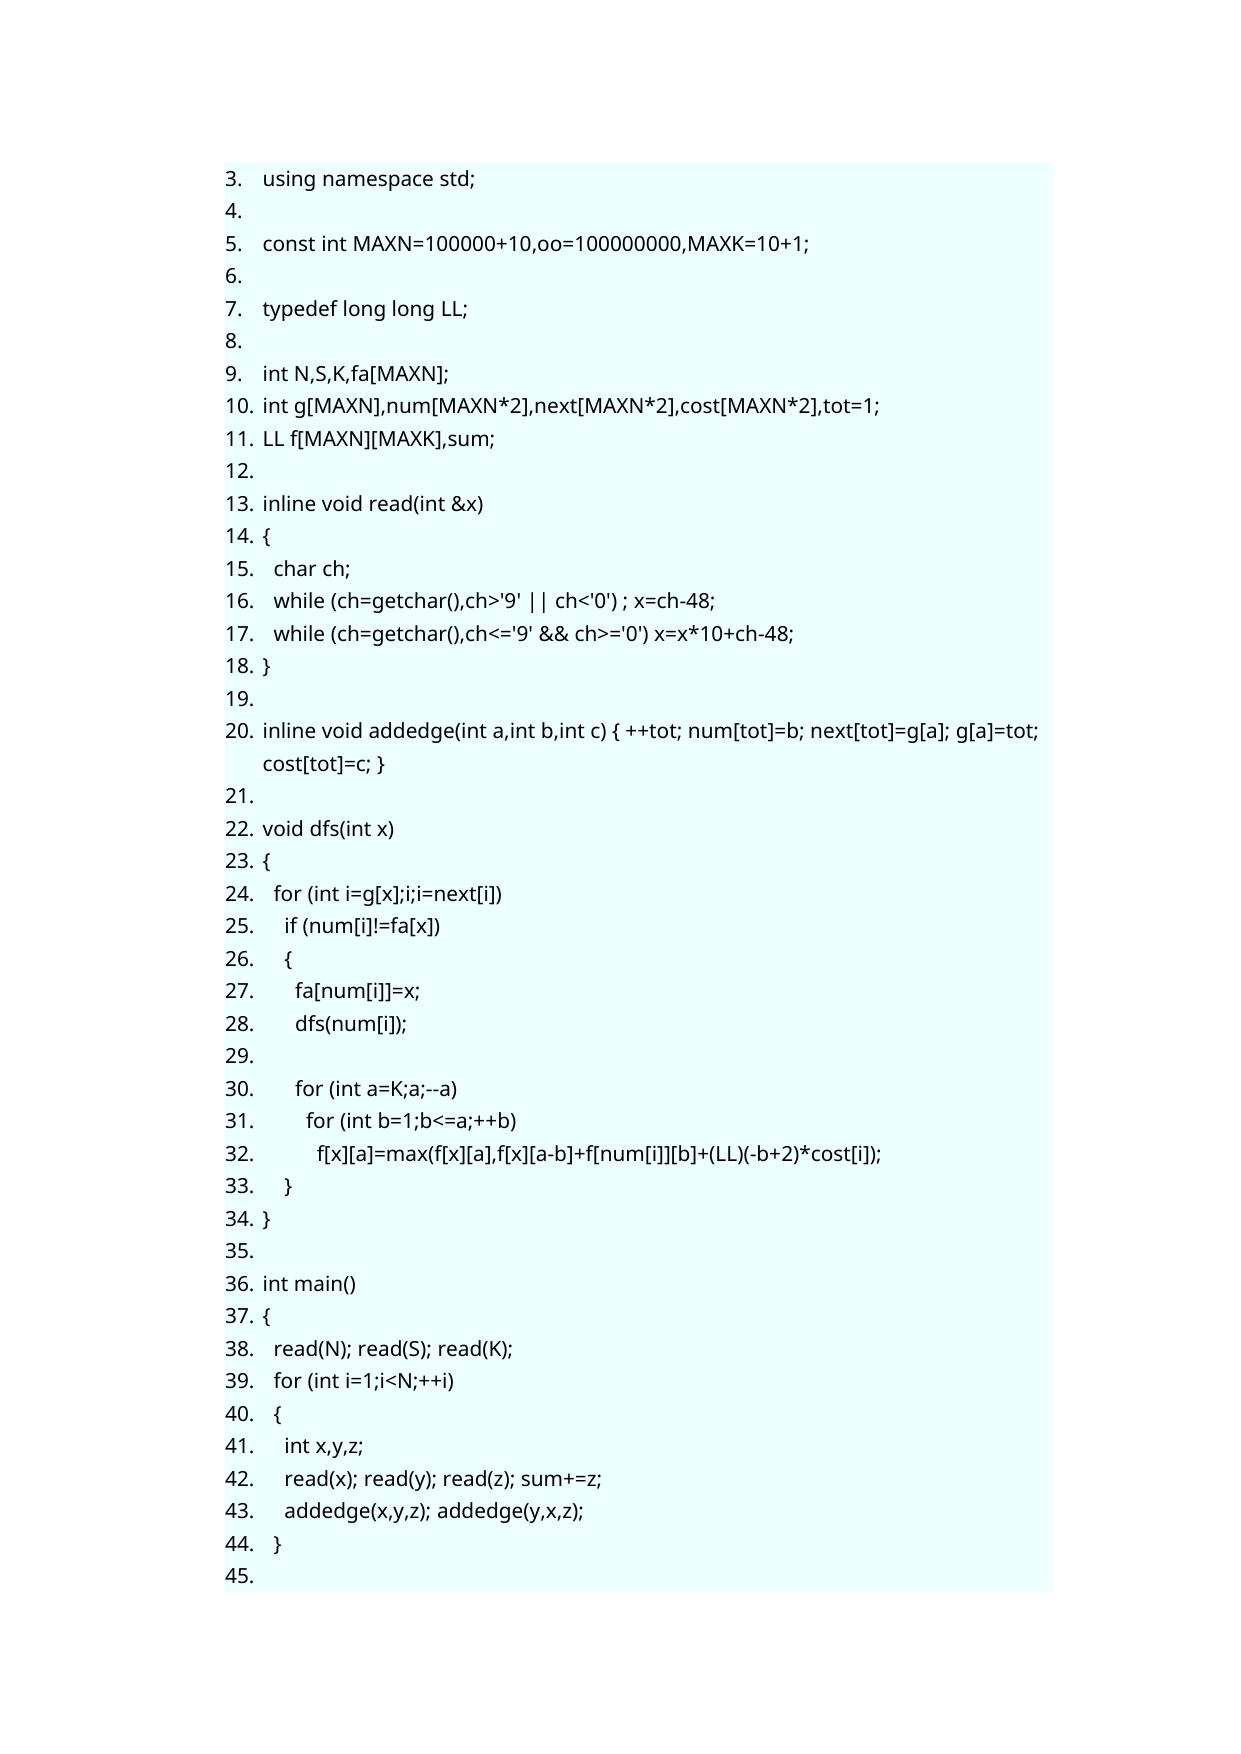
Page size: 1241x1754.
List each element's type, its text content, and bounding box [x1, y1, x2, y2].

list { [225, 519, 1053, 552]
list dfs(num[i]); [225, 1007, 1053, 1039]
list for (int a=K;a;--a) [225, 1072, 1053, 1104]
list if (num[i]!=fa[x]) [225, 909, 1053, 942]
list int N,S,K,fa[MAXN]; [225, 357, 1053, 389]
list { [225, 1299, 1053, 1332]
list int g[MAXN],num[MAXN*2],next[MAXN*2],cost[MAXN*2],tot=1; [225, 389, 1053, 422]
list inline void read(int &x) [225, 487, 1053, 519]
list inline void addedge(int a,int b,int c) { ++tot; num[tot]=b; next[tot]=g[a]; g[a]=tot; cost[tot]=c; } [225, 714, 1053, 779]
list } [225, 1169, 1053, 1202]
list while (ch=getchar(),ch>'9' || ch<'0') ; x=ch-48; [225, 584, 1053, 617]
list read(N); read(S); read(K); [225, 1332, 1053, 1364]
list LL f[MAXN][MAXK],sum; [225, 422, 1053, 454]
list } [225, 1202, 1053, 1234]
list read(x); read(y); read(z); sum+=z; [225, 1462, 1053, 1494]
list { [225, 1397, 1053, 1429]
list addedge(x,y,z); addedge(y,x,z); [225, 1494, 1053, 1527]
list for (int i=1;i<N;++i) [225, 1364, 1053, 1397]
list { [225, 942, 1053, 974]
list for (int i=g[x];i;i=next[i]) [225, 877, 1053, 909]
list using namespace std; [225, 162, 1053, 194]
list fa[num[i]]=x; [225, 974, 1053, 1007]
list f[x][a]=max(f[x][a],f[x][a-b]+f[num[i]][b]+(LL)(-b+2)*cost[i]); [225, 1137, 1053, 1169]
list int main() [225, 1267, 1053, 1299]
list for (int b=1;b<=a;++b) [225, 1104, 1053, 1137]
list int x,y,z; [225, 1429, 1053, 1462]
list void dfs(int x) [225, 812, 1053, 844]
list const int MAXN=100000+10,oo=100000000,MAXK=10+1; [225, 227, 1053, 259]
list while (ch=getchar(),ch<='9' && ch>='0') x=x*10+ch-48; [225, 617, 1053, 649]
list { [225, 844, 1053, 877]
list } [225, 1527, 1053, 1559]
list char ch; [225, 552, 1053, 584]
list } [225, 649, 1053, 682]
list typedef long long LL; [225, 292, 1053, 324]
